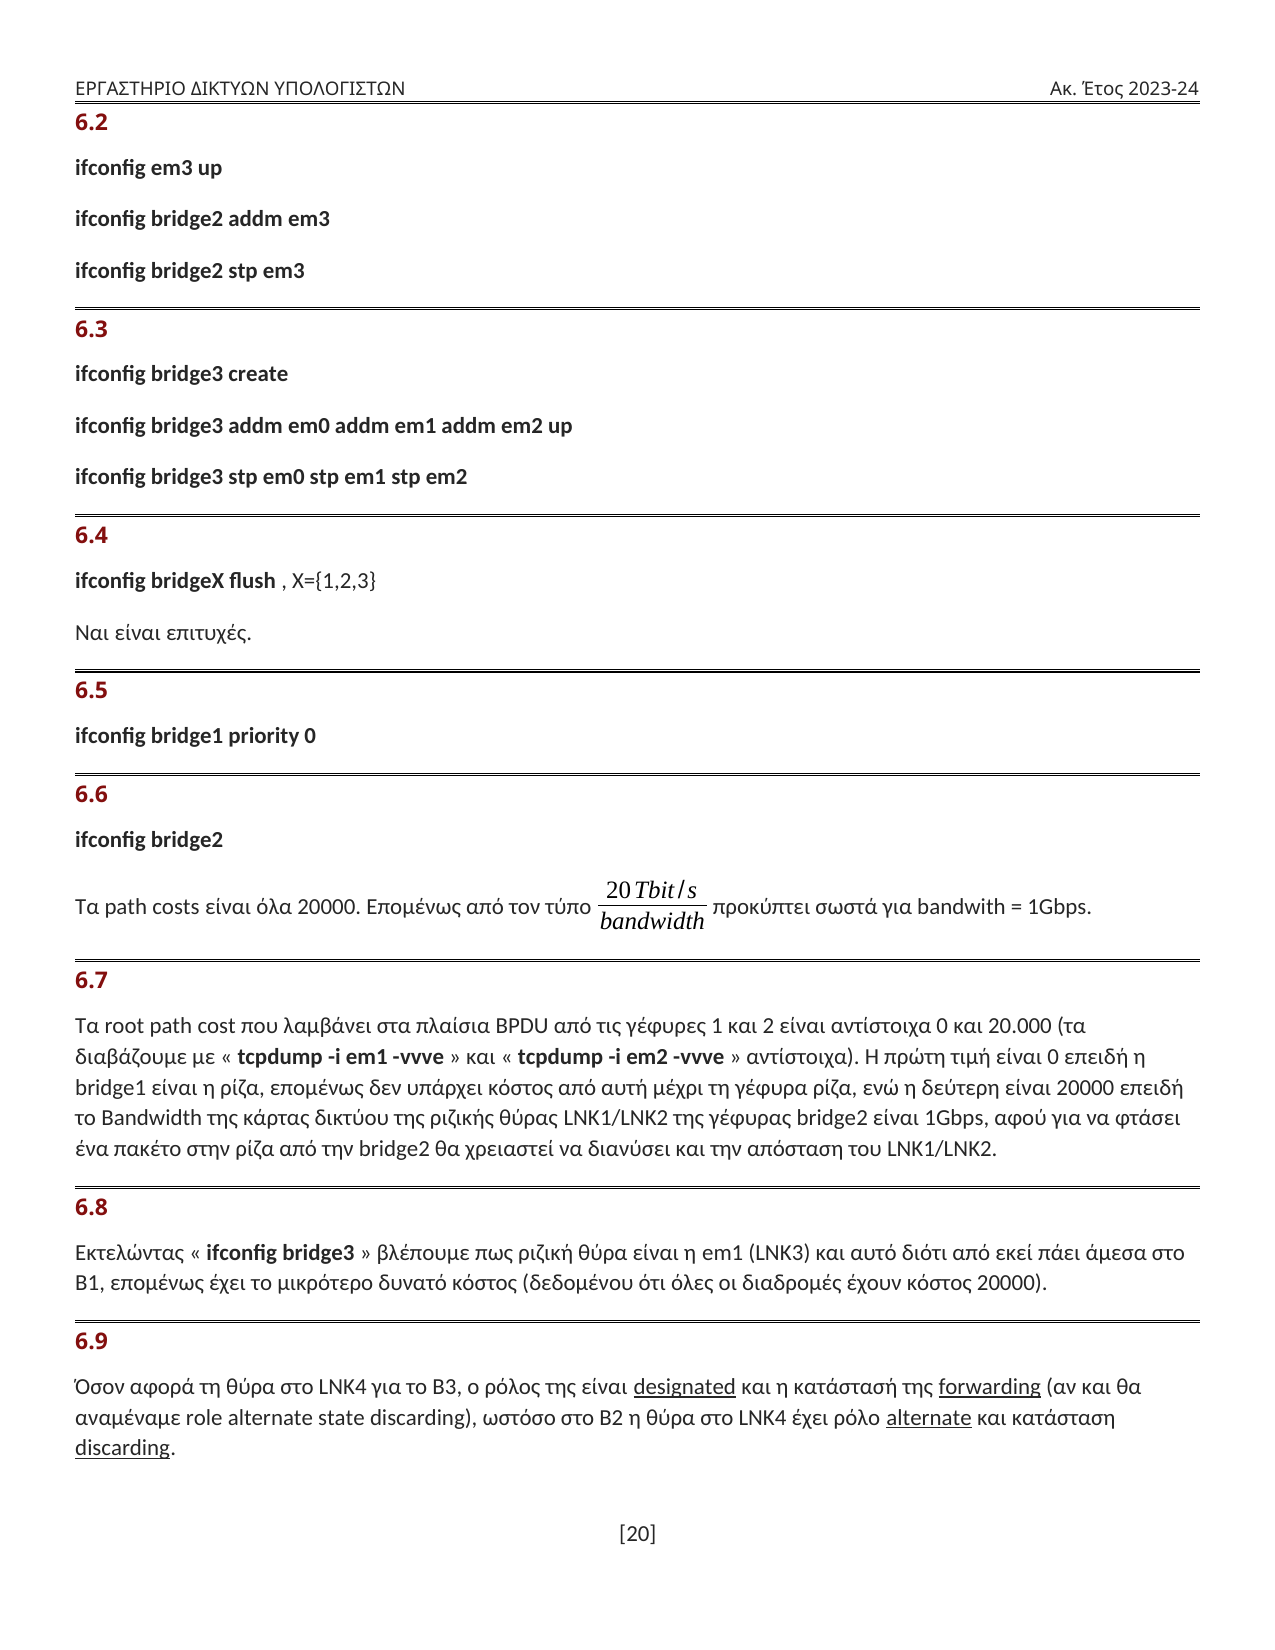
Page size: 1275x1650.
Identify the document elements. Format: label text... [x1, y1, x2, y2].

text ifconfig bridgeX flush , X={1,2,3} [75, 566, 1200, 594]
subtitle 6.7 [75, 962, 1200, 996]
subtitle 6.8 [75, 1189, 1200, 1222]
subtitle 6.6 [75, 776, 1200, 809]
text ifconfig bridge2 addm em3 [75, 204, 1200, 232]
text Ναι είναι επιτυχές. [75, 618, 1200, 646]
text Τα root path cost που λαμβάνει στα πλαίσια BPDU από τις γέφυρες 1 και 2 είναι αντίστοιχα 0 και 20.000 (τα διαβάζουμε με « tcpdump -i em1 -vvve » και « tcpdump -i em2 -vvve » αντίστοιχα). Η πρώτη τιμή είναι 0 επειδή η bridge1 είναι η ρίζα, επομένως δεν υπάρχει κόστος από αυτή μέχρι τη γέφυρα ρίζα, ενώ η δεύτερη είναι 20000 επειδή το Bandwidth της κάρτας δικτύου της ριζικής θύρας LNK1/LNK2 της γέφυρας bridge2 είναι 1Gbps, αφού για να φτάσει ένα πακέτο στην ρίζα από την bridge2 θα χρειαστεί να διανύσει και την απόσταση του LNK1/LNK2. [75, 1011, 1200, 1162]
subtitle 6.4 [75, 517, 1200, 551]
subtitle 6.2 [75, 104, 1200, 137]
text Τα path costs είναι όλα 20000. Επομένως από τον τύπο προκύπτει σωστά για bandwith = 1Gbps. [75, 877, 1200, 936]
subtitle 6.9 [75, 1323, 1200, 1356]
text ifconfig bridge3 addm em0 addm em1 addm em2 up [75, 411, 1200, 439]
subtitle 6.5 [75, 673, 1200, 706]
text ifconfig bridge3 create [75, 359, 1200, 387]
text ifconfig bridge2 stp em3 [75, 256, 1200, 284]
text Εκτελώντας « ifconfig bridge3 » βλέπουμε πως ριζική θύρα είναι η em1 (LNK3) και αυτό διότι από εκεί πάει άμεσα στο B1, επομένως έχει το μικρότερο δυνατό κόστος (δεδομένου ότι όλες οι διαδρομές έχουν κόστος 20000). [75, 1238, 1200, 1296]
text ifconfig bridge2 [75, 825, 1200, 853]
text ifconfig bridge1 priority 0 [75, 721, 1200, 749]
text Όσον αφορά τη θύρα στο LNK4 για το Β3, ο ρόλος της είναι designated και η κατάστασή της forwarding (αν και θα αναμέναμε role alternate state discarding), ωστόσο στο Β2 η θύρα στο LNK4 έχει ρόλο alternate και κατάσταση discarding. [75, 1372, 1200, 1462]
subtitle 6.3 [75, 310, 1200, 344]
text ifconfig em3 up [75, 153, 1200, 181]
text ifconfig bridge3 stp em0 stp em1 stp em2 [75, 462, 1200, 491]
